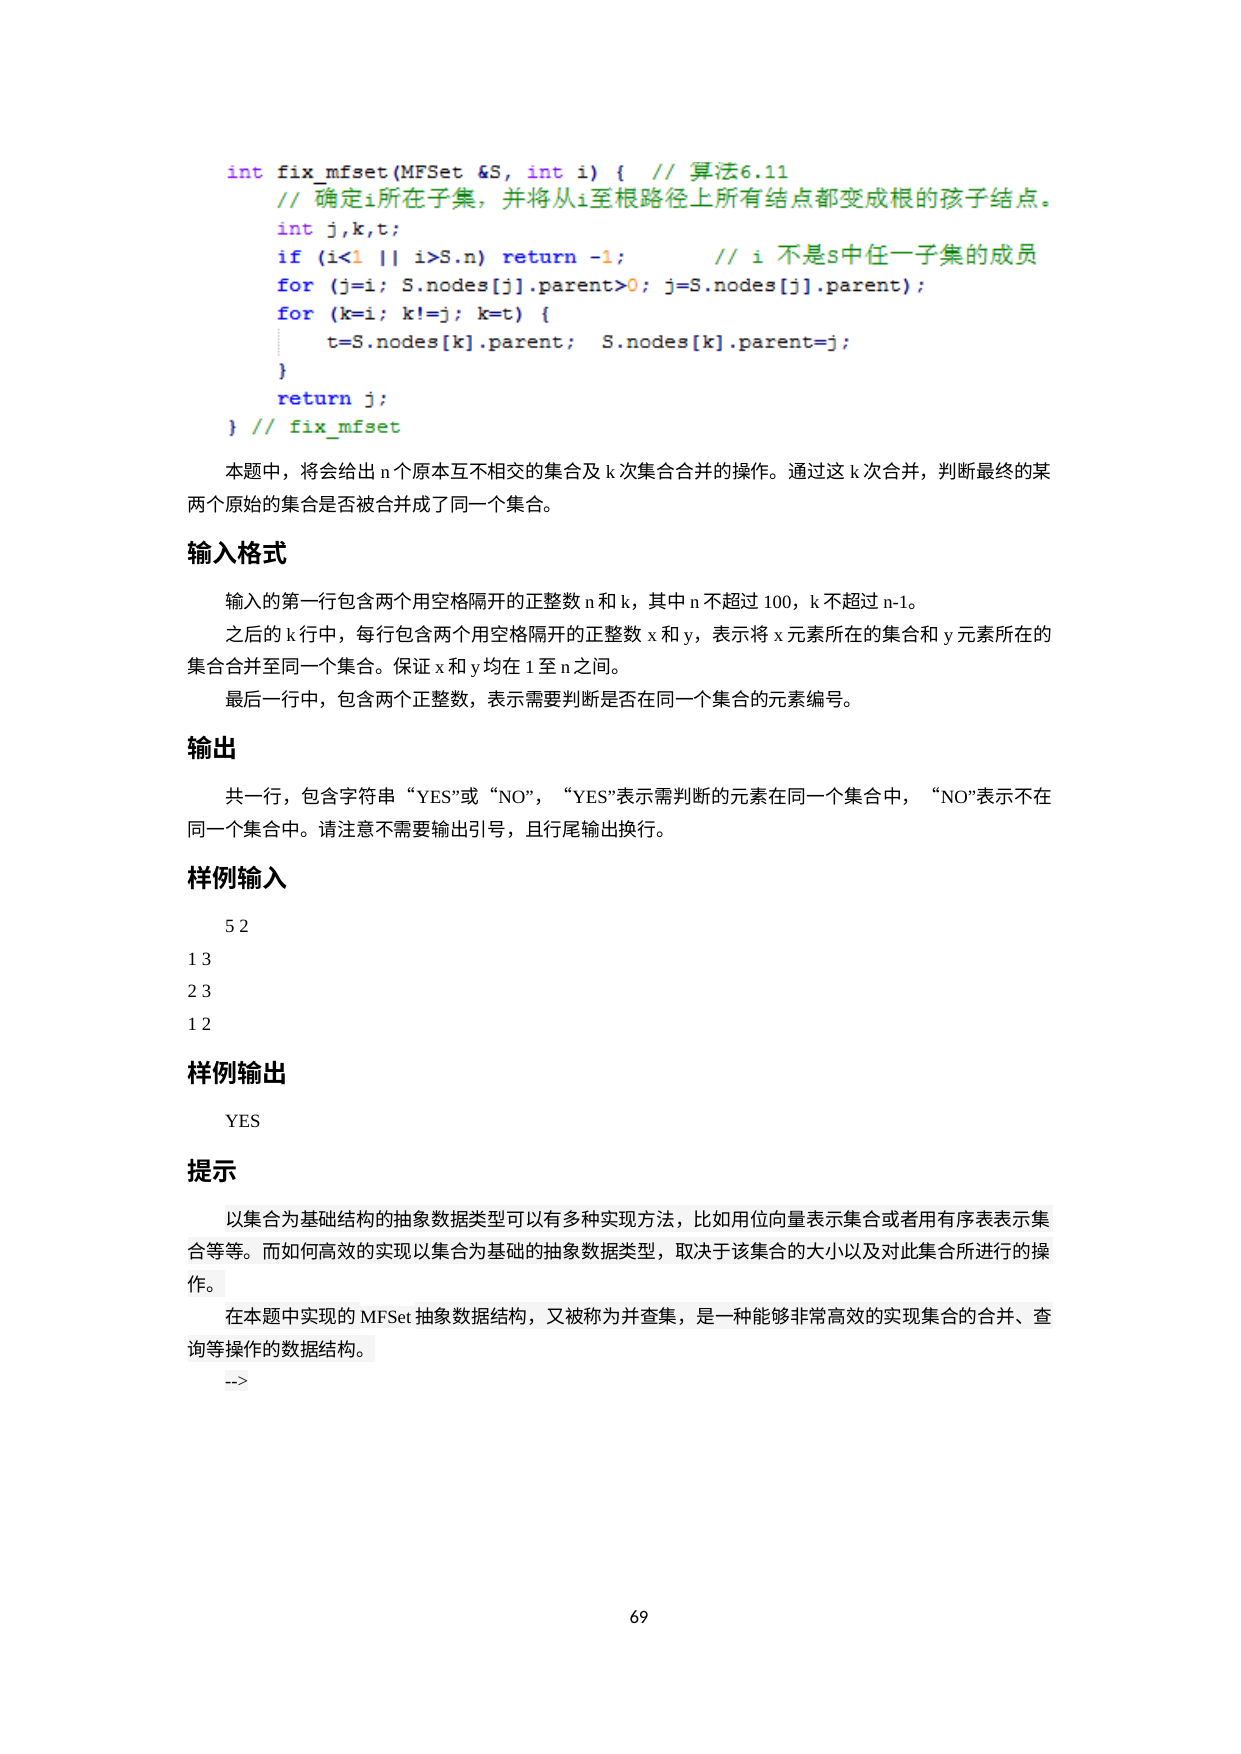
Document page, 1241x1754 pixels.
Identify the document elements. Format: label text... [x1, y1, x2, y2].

text 以集合为基础结构的抽象数据类型可以有多种实现方法，比如用位向量表示集合或者用有序表表示集合等等。而如何高效的实现以集合为基础的抽象数据类型，取决于该集合的大小以及对此集合所进行的操作。 [187, 1202, 1053, 1299]
text 最后一行中，包含两个正整数，表示需要判断是否在同一个集合的元素编号。 [187, 682, 1053, 714]
text YES [187, 1104, 1053, 1137]
text 之后的k行中，每行包含两个用空格隔开的正整数x和y，表示将x元素所在的集合和y元素所在的集合合并至同一个集合。保证x和y均在1至n之间。 [187, 617, 1053, 682]
text --> [187, 1364, 1053, 1397]
subtitle 提示 [187, 1137, 1053, 1202]
text 5 2 1 3 2 3 1 2 [187, 909, 1053, 1039]
text 输入的第一行包含两个用空格隔开的正整数n和k，其中n不超过100，k不超过n-1。 [187, 584, 1053, 617]
text 本题中，将会给出n个原本互不相交的集合及k次集合合并的操作。通过这k次合并，判断最终的某两个原始的集合是否被合并成了同一个集合。 [187, 454, 1053, 519]
text 在本题中实现的MFSet抽象数据结构，又被称为并查集，是一种能够非常高效的实现集合的合并、查询等操作的数据结构。 [187, 1299, 1053, 1364]
subtitle 样例输入 [187, 844, 1053, 909]
subtitle 输入格式 [187, 519, 1053, 584]
picture [225, 162, 1055, 444]
subtitle 输出 [187, 714, 1053, 779]
subtitle 样例输出 [187, 1039, 1053, 1104]
text 共一行，包含字符串“YES”或“NO”，“YES”表示需判断的元素在同一个集合中，“NO”表示不在同一个集合中。请注意不需要输出引号，且行尾输出换行。 [187, 779, 1053, 844]
